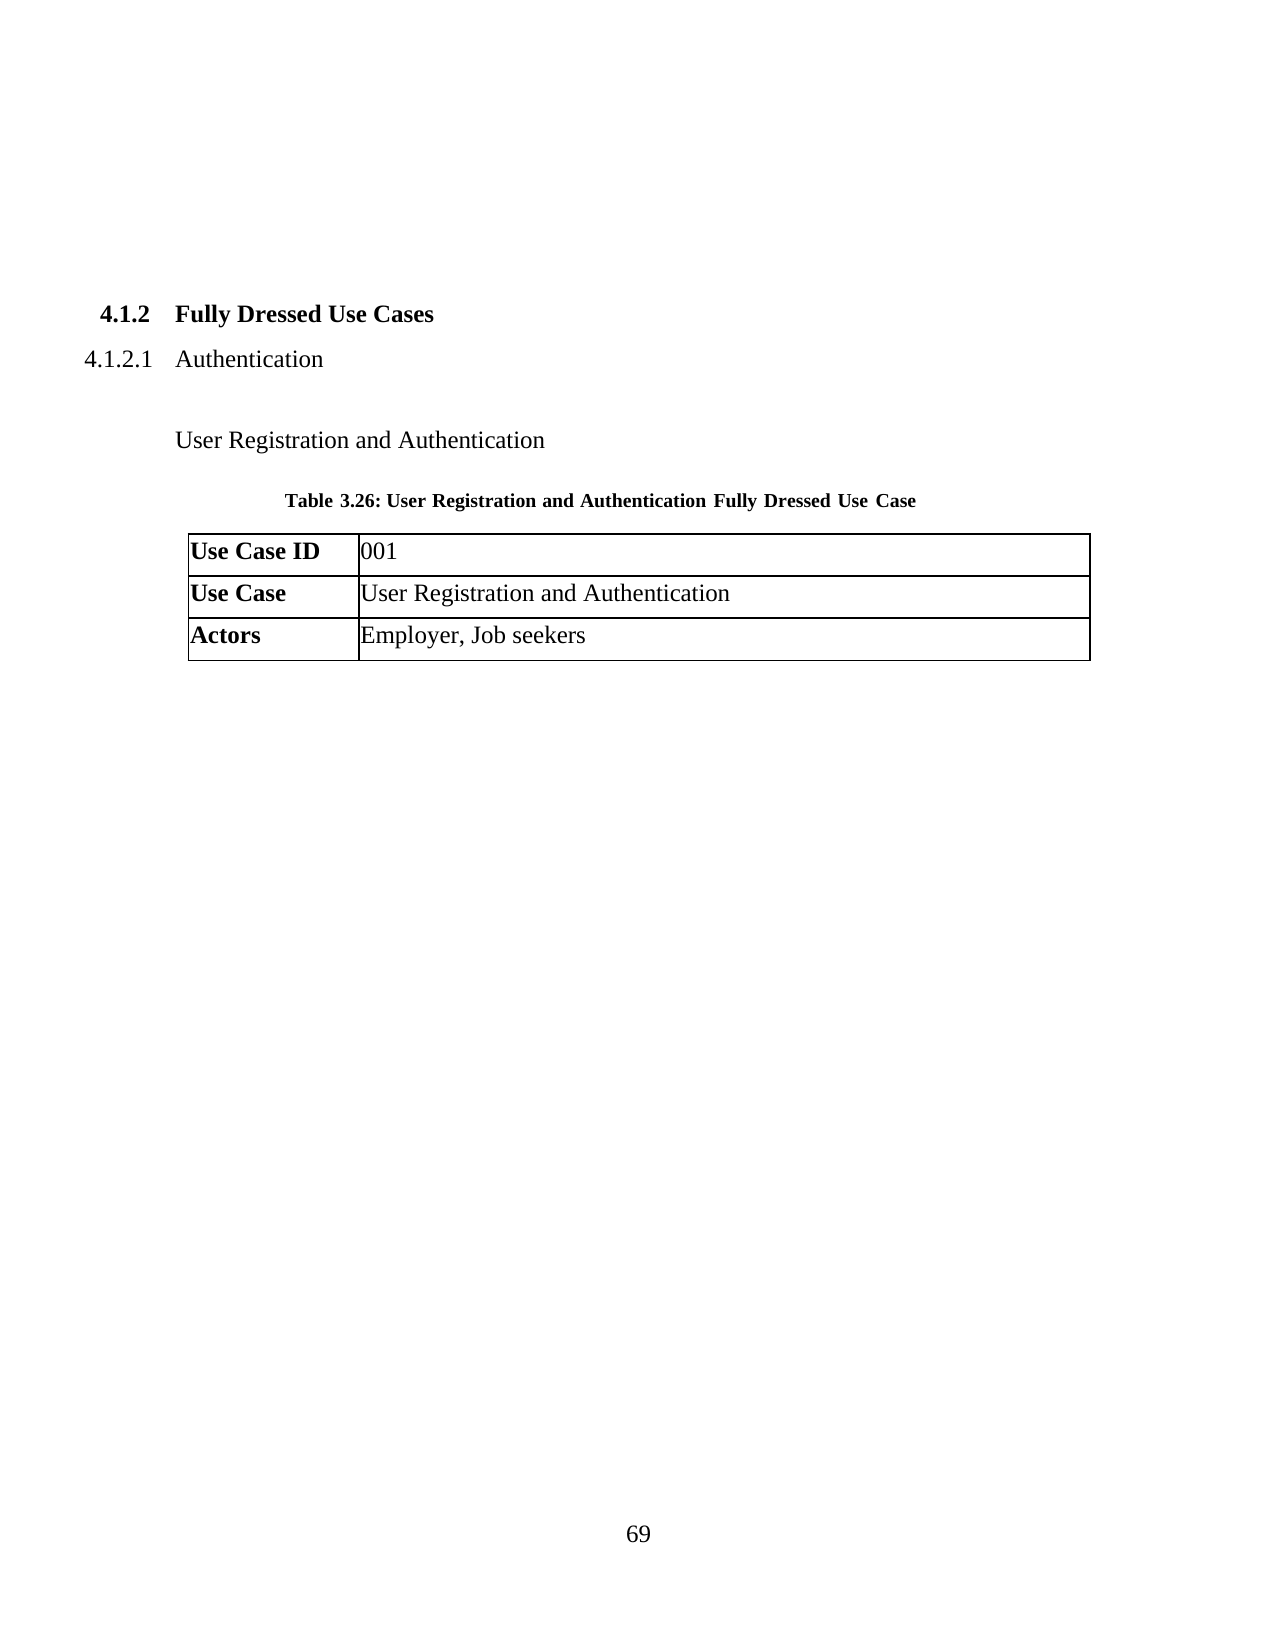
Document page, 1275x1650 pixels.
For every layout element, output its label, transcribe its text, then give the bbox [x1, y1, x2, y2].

table_cell User Registration and Authentication [360, 577, 1089, 617]
table_header 001 [360, 535, 1089, 575]
list Authentication [84, 344, 1227, 373]
text User Registration and Authentication [175, 425, 1227, 454]
subtitle Fully Dressed Use Cases [100, 299, 1227, 327]
table_cell Employer, Job seekers [360, 619, 1089, 659]
table_cell Use Case [189, 577, 358, 617]
table_cell Actors [189, 619, 358, 659]
table_header Use Case ID [189, 535, 358, 575]
text Table 3.26: User Registration and Authentication Fully Dressed Use Case [284, 489, 1227, 512]
